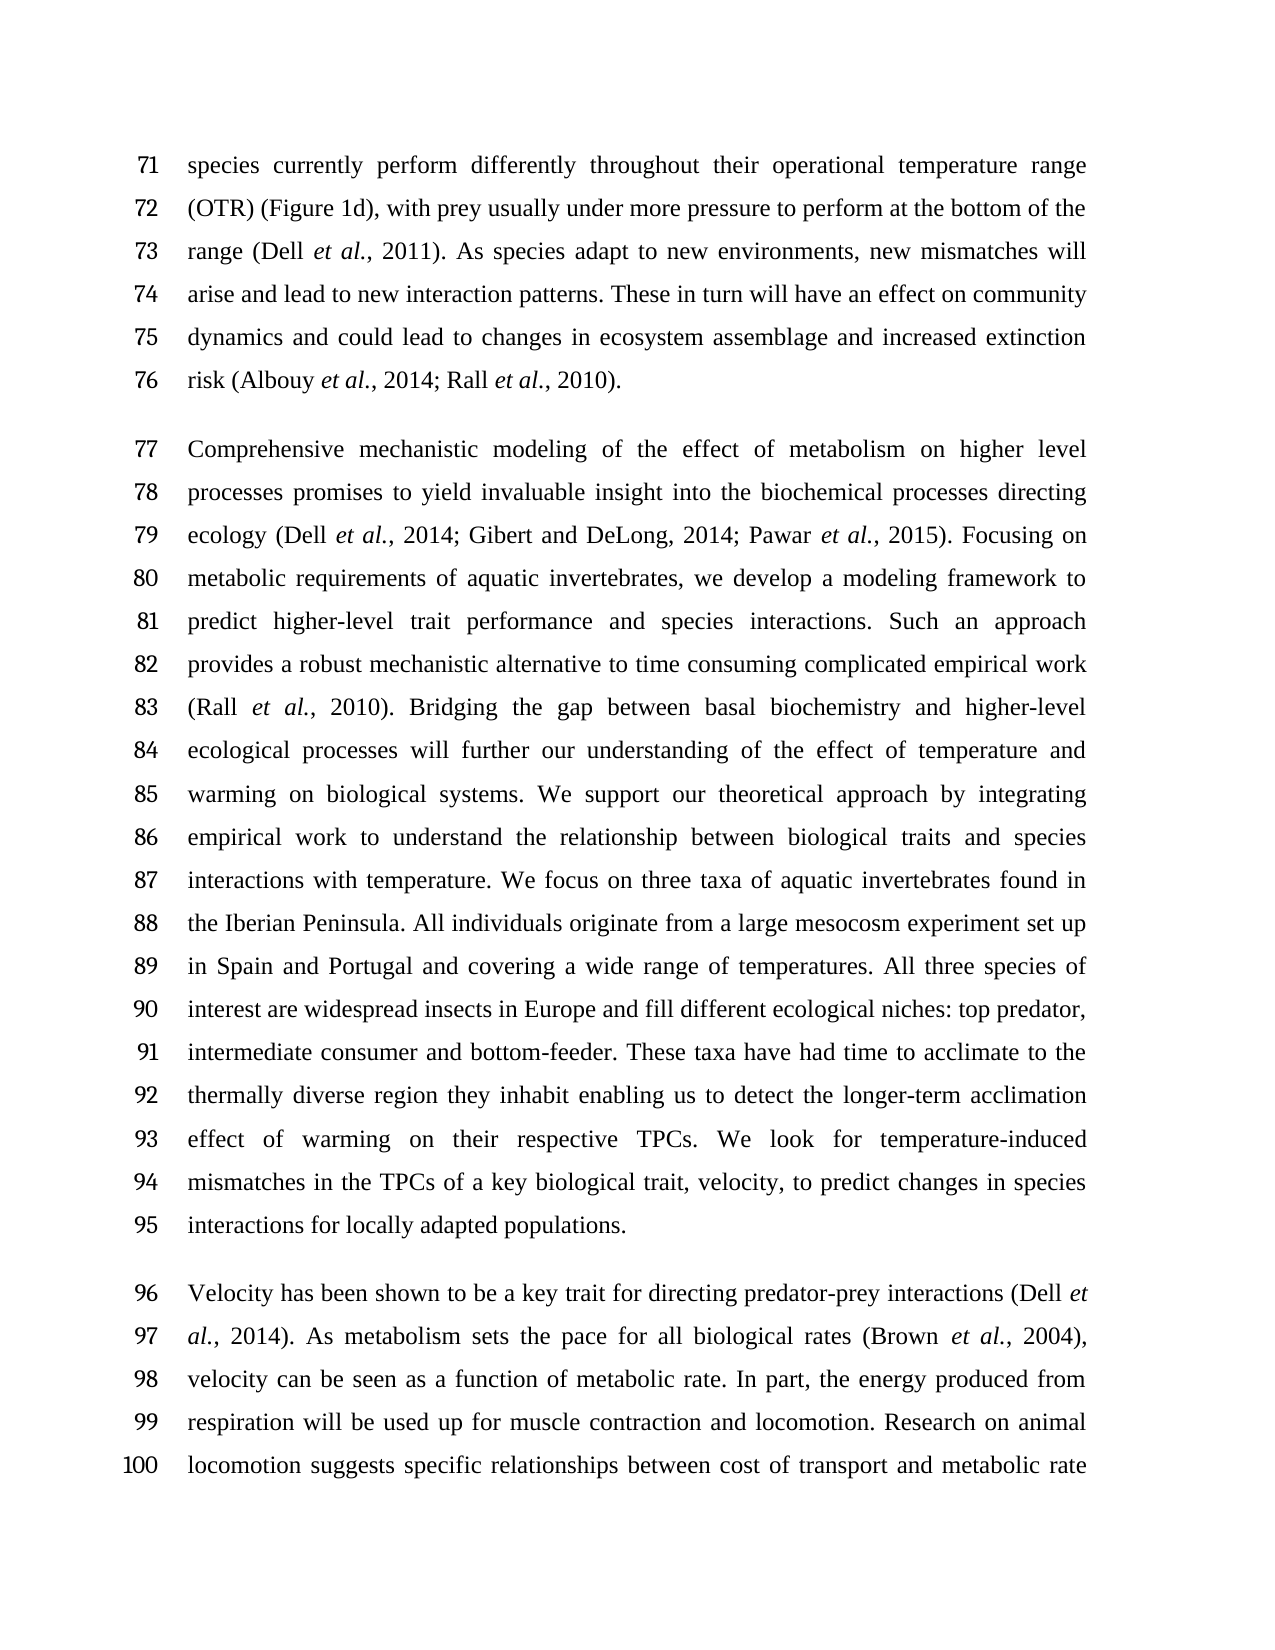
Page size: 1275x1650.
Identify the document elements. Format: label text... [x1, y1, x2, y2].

text Comprehensive mechanistic modeling of the effect of metabolism on higher level processes promises to yield invaluable insight into the biochemical processes directing ecology (Dell et al., 2014; Gibert and DeLong, 2014; Pawar et al., 2015). Focusing on metabolic requirements of aquatic invertebrates, we develop a modeling framework to predict higher-level trait performance and species interactions. Such an approach provides a robust mechanistic alternative to time consuming complicated empirical work (Rall et al., 2010). Bridging the gap between basal biochemistry and higher-level ecological processes will further our understanding of the effect of temperature and warming on biological systems. We support our theoretical approach by integrating empirical work to understand the relationship between biological traits and species interactions with temperature. We focus on three taxa of aquatic invertebrates found in the Iberian Peninsula. All individuals originate from a large mesocosm experiment set up in Spain and Portugal and covering a wide range of temperatures. All three species of interest are widespread insects in Europe and fill different ecological niches: top predator, intermediate consumer and bottom-feeder. These taxa have had time to acclimate to the thermally diverse region they inhabit enabling us to detect the longer-term acclimation effect of warming on their respective TPCs. We look for temperature-induced mismatches in the TPCs of a key biological trait, velocity, to predict changes in species interactions for locally adapted populations. [187, 434, 1087, 1239]
